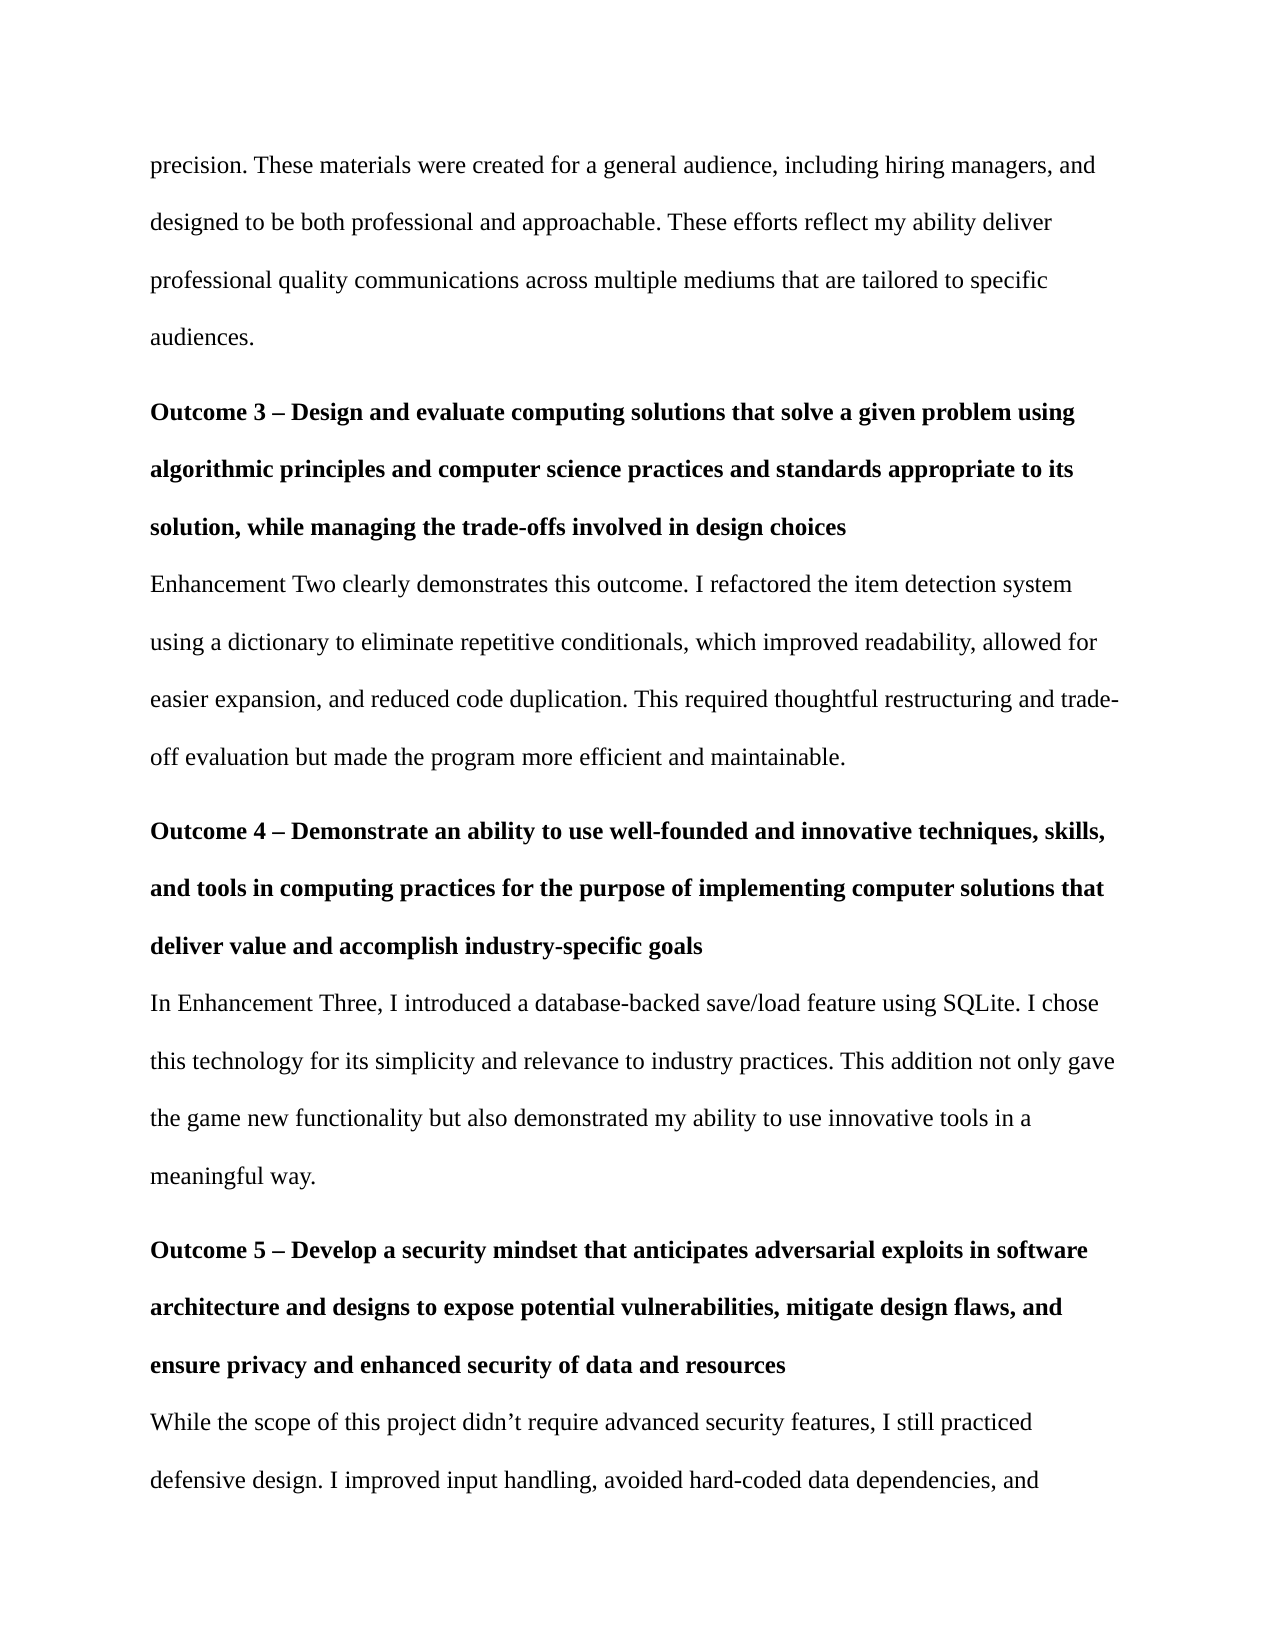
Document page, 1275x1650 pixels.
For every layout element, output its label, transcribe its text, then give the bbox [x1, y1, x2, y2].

text Outcome 3 – Design and evaluate computing solutions that solve a given problem using algorithmic principles and computer science practices and standards appropriate to its solution, while managing the trade-offs involved in design choices Enhancement Two clearly demonstrates this outcome. I refactored the item detection system using a dictionary to eliminate repetitive conditionals, which improved readability, allowed for easier expansion, and reduced code duplication. This required thoughtful restructuring and trade-off evaluation but made the program more efficient and maintainable. [150, 397, 1125, 770]
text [150, 1235, 1125, 1494]
text Outcome 4 – Demonstrate an ability to use well-founded and innovative techniques, skills, and tools in computing practices for the purpose of implementing computer solutions that deliver value and accomplish industry-specific goals In Enhancement Three, I introduced a database-backed save/load feature using SQLite. I chose this technology for its simplicity and relevance to industry practices. This addition not only gave the game new functionality but also demonstrated my ability to use innovative tools in a meaningful way. [150, 816, 1125, 1189]
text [150, 150, 1125, 351]
